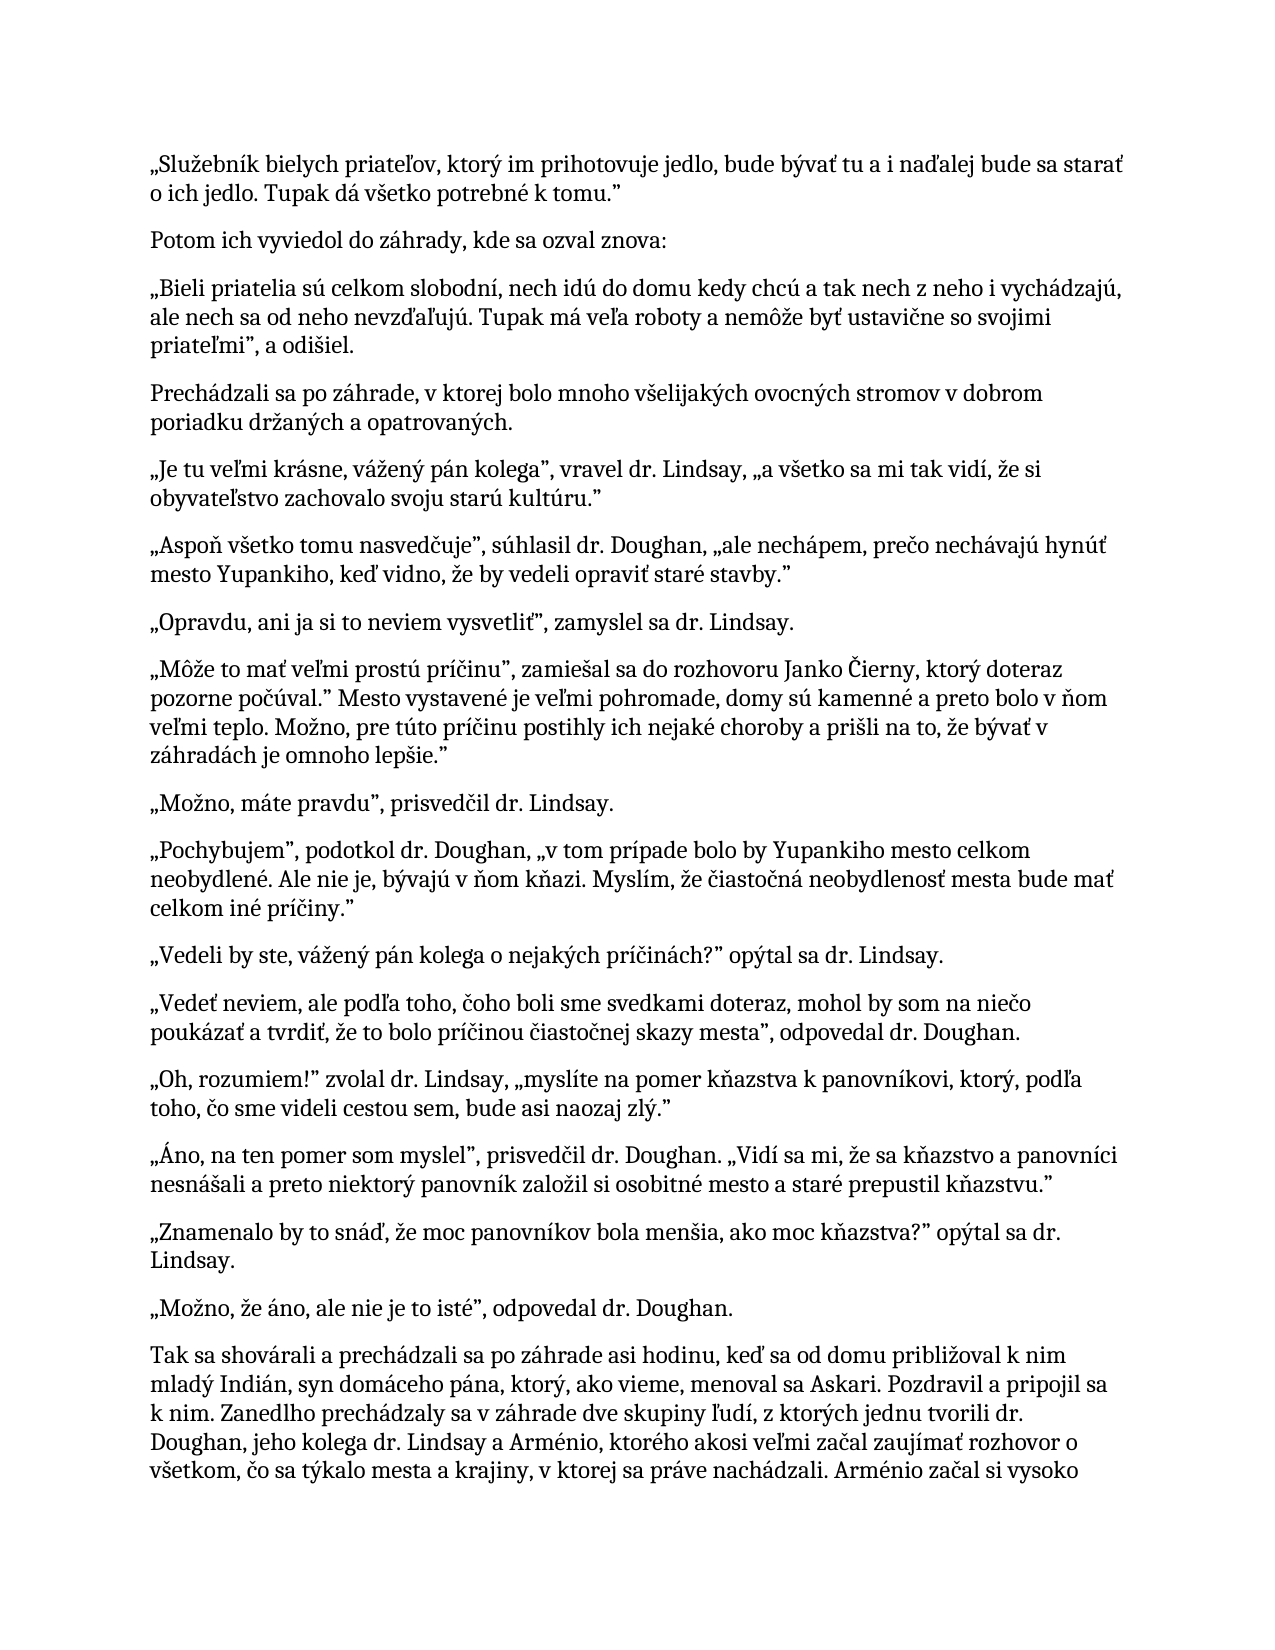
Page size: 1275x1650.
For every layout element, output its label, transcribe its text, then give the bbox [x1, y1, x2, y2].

text Prechádzali sa po záhrade, v ktorej bolo mnoho všelijakých ovocných stromov v dobrom poriadku držaných a opatrovaných. [150, 379, 1125, 436]
text „Bieli priatelia sú celkom slobodní, nech idú do domu kedy chcú a tak nech z neho i vychádzajú, ale nech sa od neho nevzďaľujú. Tupak má veľa roboty a nemôže byť ustavične so svojimi priateľmi”, a odišiel. [150, 274, 1125, 360]
text „Možno, že áno, ale nie je to isté”, odpovedal dr. Doughan. [150, 1294, 1125, 1322]
text „Je tu veľmi krásne, vážený pán kolega”, vravel dr. Lindsay, „a všetko sa mi tak vidí, že si obyvateľstvo zachovalo svoju starú kultúru.” [150, 455, 1125, 512]
text „Aspoň všetko tomu nasvedčuje”, súhlasil dr. Doughan, „ale nechápem, prečo nechávajú hynúť mesto Yupankiho, keď vidno, že by vedeli opraviť staré stavby.” [150, 531, 1125, 589]
text „Vedeť neviem, ale podľa toho, čoho boli sme svedkami doteraz, mohol by som na niečo poukázať a tvrdiť, že to bolo príčinou čiastočnej skazy mesta”, odpovedal dr. Doughan. [150, 989, 1125, 1046]
text Potom ich vyviedol do záhrady, kde sa ozval znova: [150, 226, 1125, 255]
text „Áno, na ten pomer som myslel”, prisvedčil dr. Doughan. „Vidí sa mi, že sa kňazstvo a panovníci nesnášali a preto niektorý panovník založil si osobitné mesto a staré prepustil kňazstvu.” [150, 1141, 1125, 1199]
text „Vedeli by ste, vážený pán kolega o nejakých príčinách?” opýtal sa dr. Lindsay. [150, 941, 1125, 970]
text „Pochybujem”, podotkol dr. Doughan, „v tom prípade bolo by Yupankiho mesto celkom neobydlené. Ale nie je, bývajú v ňom kňazi. Myslím, že čiastočná neobydlenosť mesta bude mať celkom iné príčiny.” [150, 836, 1125, 922]
text „Možno, máte pravdu”, prisvedčil dr. Lindsay. [150, 789, 1125, 817]
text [150, 1341, 1125, 1485]
text „Znamenalo by to snáď, že moc panovníkov bola menšia, ako moc kňazstva?” opýtal sa dr. Lindsay. [150, 1217, 1125, 1275]
text „Opravdu, ani ja si to neviem vysvetliť”, zamyslel sa dr. Lindsay. [150, 607, 1125, 636]
text „Služebník bielych priateľov, ktorý im prihotovuje jedlo, bude bývať tu a i naďalej bude sa starať o ich jedlo. Tupak dá všetko potrebné k tomu.” [150, 150, 1125, 207]
text „Oh, rozumiem!” zvolal dr. Lindsay, „myslíte na pomer kňazstva k panovníkovi, ktorý, podľa toho, čo sme videli cestou sem, bude asi naozaj zlý.” [150, 1065, 1125, 1122]
text „Môže to mať veľmi prostú príčinu”, zamiešal sa do rozhovoru Janko Čierny, ktorý doteraz pozorne počúval.” Mesto vystavené je veľmi pohromade, domy sú kamenné a preto bolo v ňom veľmi teplo. Možno, pre túto príčinu postihly ich nejaké choroby a prišli na to, že bývať v záhradách je omnoho lepšie.” [150, 655, 1125, 770]
